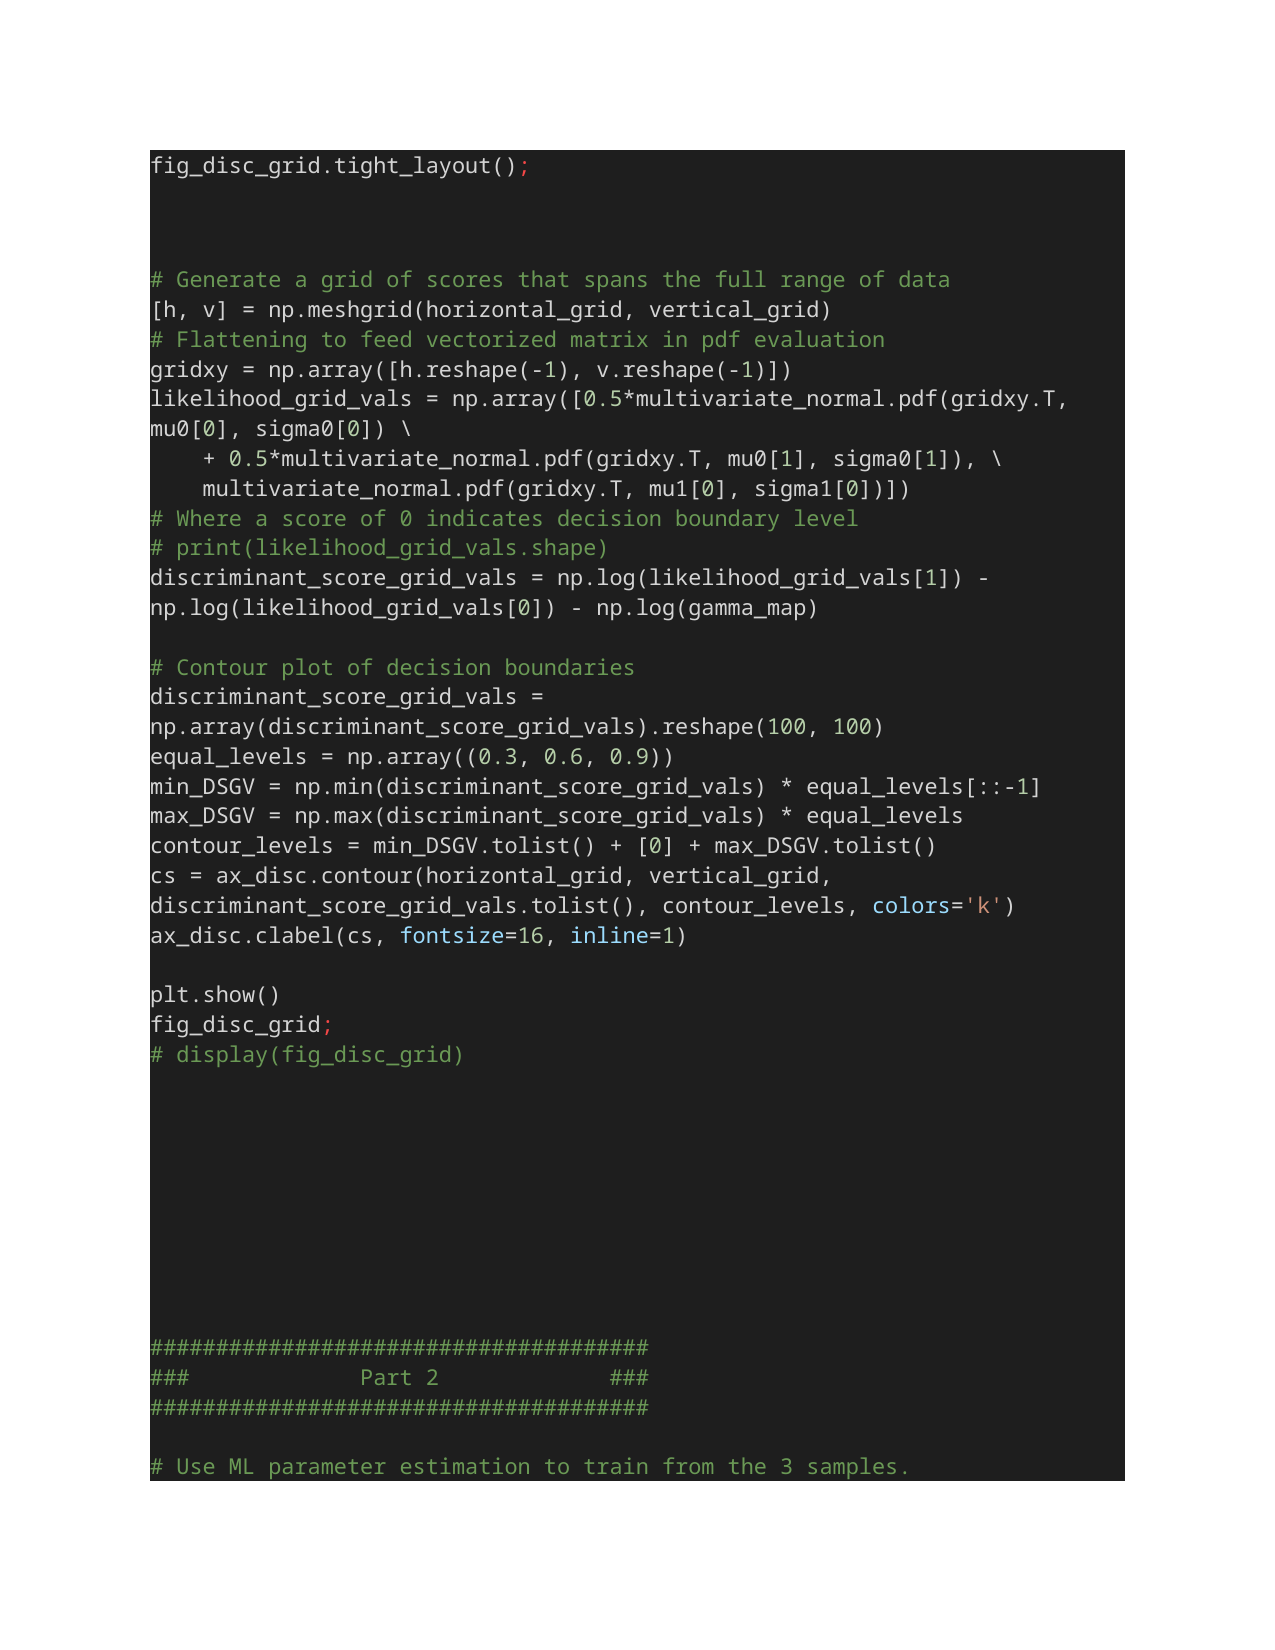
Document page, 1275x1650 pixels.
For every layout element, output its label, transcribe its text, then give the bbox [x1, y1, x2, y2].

text # Contour plot of decision boundaries [150, 652, 1125, 681]
text # Use ML parameter estimation to train from the 3 samples. [150, 1451, 1125, 1481]
text likelihood_grid_vals = np.array([0.5*multivariate_normal.pdf(gridxy.T, mu0[0], sigma0[0]) \ [150, 383, 1125, 443]
text ### Part 2 ### [150, 1362, 1125, 1391]
text max_DSGV = np.max(discriminant_score_grid_vals) * equal_levels [150, 801, 1125, 830]
text ax_disc.clabel(cs, fontsize=16, inline=1) [150, 920, 1125, 949]
text # Generate a grid of scores that spans the full range of data [150, 264, 1125, 294]
text # Where a score of 0 indicates decision boundary level [150, 503, 1125, 532]
text cs = ax_disc.contour(horizontal_grid, vertical_grid, discriminant_score_grid_vals.tolist(), contour_levels, colors='k') [150, 860, 1125, 920]
text discriminant_score_grid_vals = np.array(discriminant_score_grid_vals).reshape(100, 100) [150, 681, 1125, 741]
text [h, v] = np.meshgrid(horizontal_grid, vertical_grid) [150, 294, 1125, 324]
text + 0.5*multivariate_normal.pdf(gridxy.T, mu0[1], sigma0[1]), \ [150, 443, 1125, 473]
text ###################################### [150, 1391, 1125, 1421]
text discriminant_score_grid_vals = np.log(likelihood_grid_vals[1]) - np.log(likelihood_grid_vals[0]) - np.log(gamma_map) [150, 562, 1125, 622]
text # display(fig_disc_grid) [150, 1039, 1125, 1069]
text # Flattening to feed vectorized matrix in pdf evaluation [150, 324, 1125, 354]
text fig_disc_grid; [150, 1009, 1125, 1039]
text ###################################### [150, 1332, 1125, 1362]
text multivariate_normal.pdf(gridxy.T, mu1[0], sigma1[0])]) [150, 473, 1125, 503]
text # print(likelihood_grid_vals.shape) [150, 532, 1125, 562]
text plt.show() [150, 979, 1125, 1009]
text gridxy = np.array([h.reshape(-1), v.reshape(-1)]) [150, 354, 1125, 383]
text equal_levels = np.array((0.3, 0.6, 0.9)) [150, 741, 1125, 771]
text contour_levels = min_DSGV.tolist() + [0] + max_DSGV.tolist() [150, 830, 1125, 860]
text min_DSGV = np.min(discriminant_score_grid_vals) * equal_levels[::-1] [150, 771, 1125, 801]
text fig_disc_grid.tight_layout(); [150, 150, 1125, 180]
